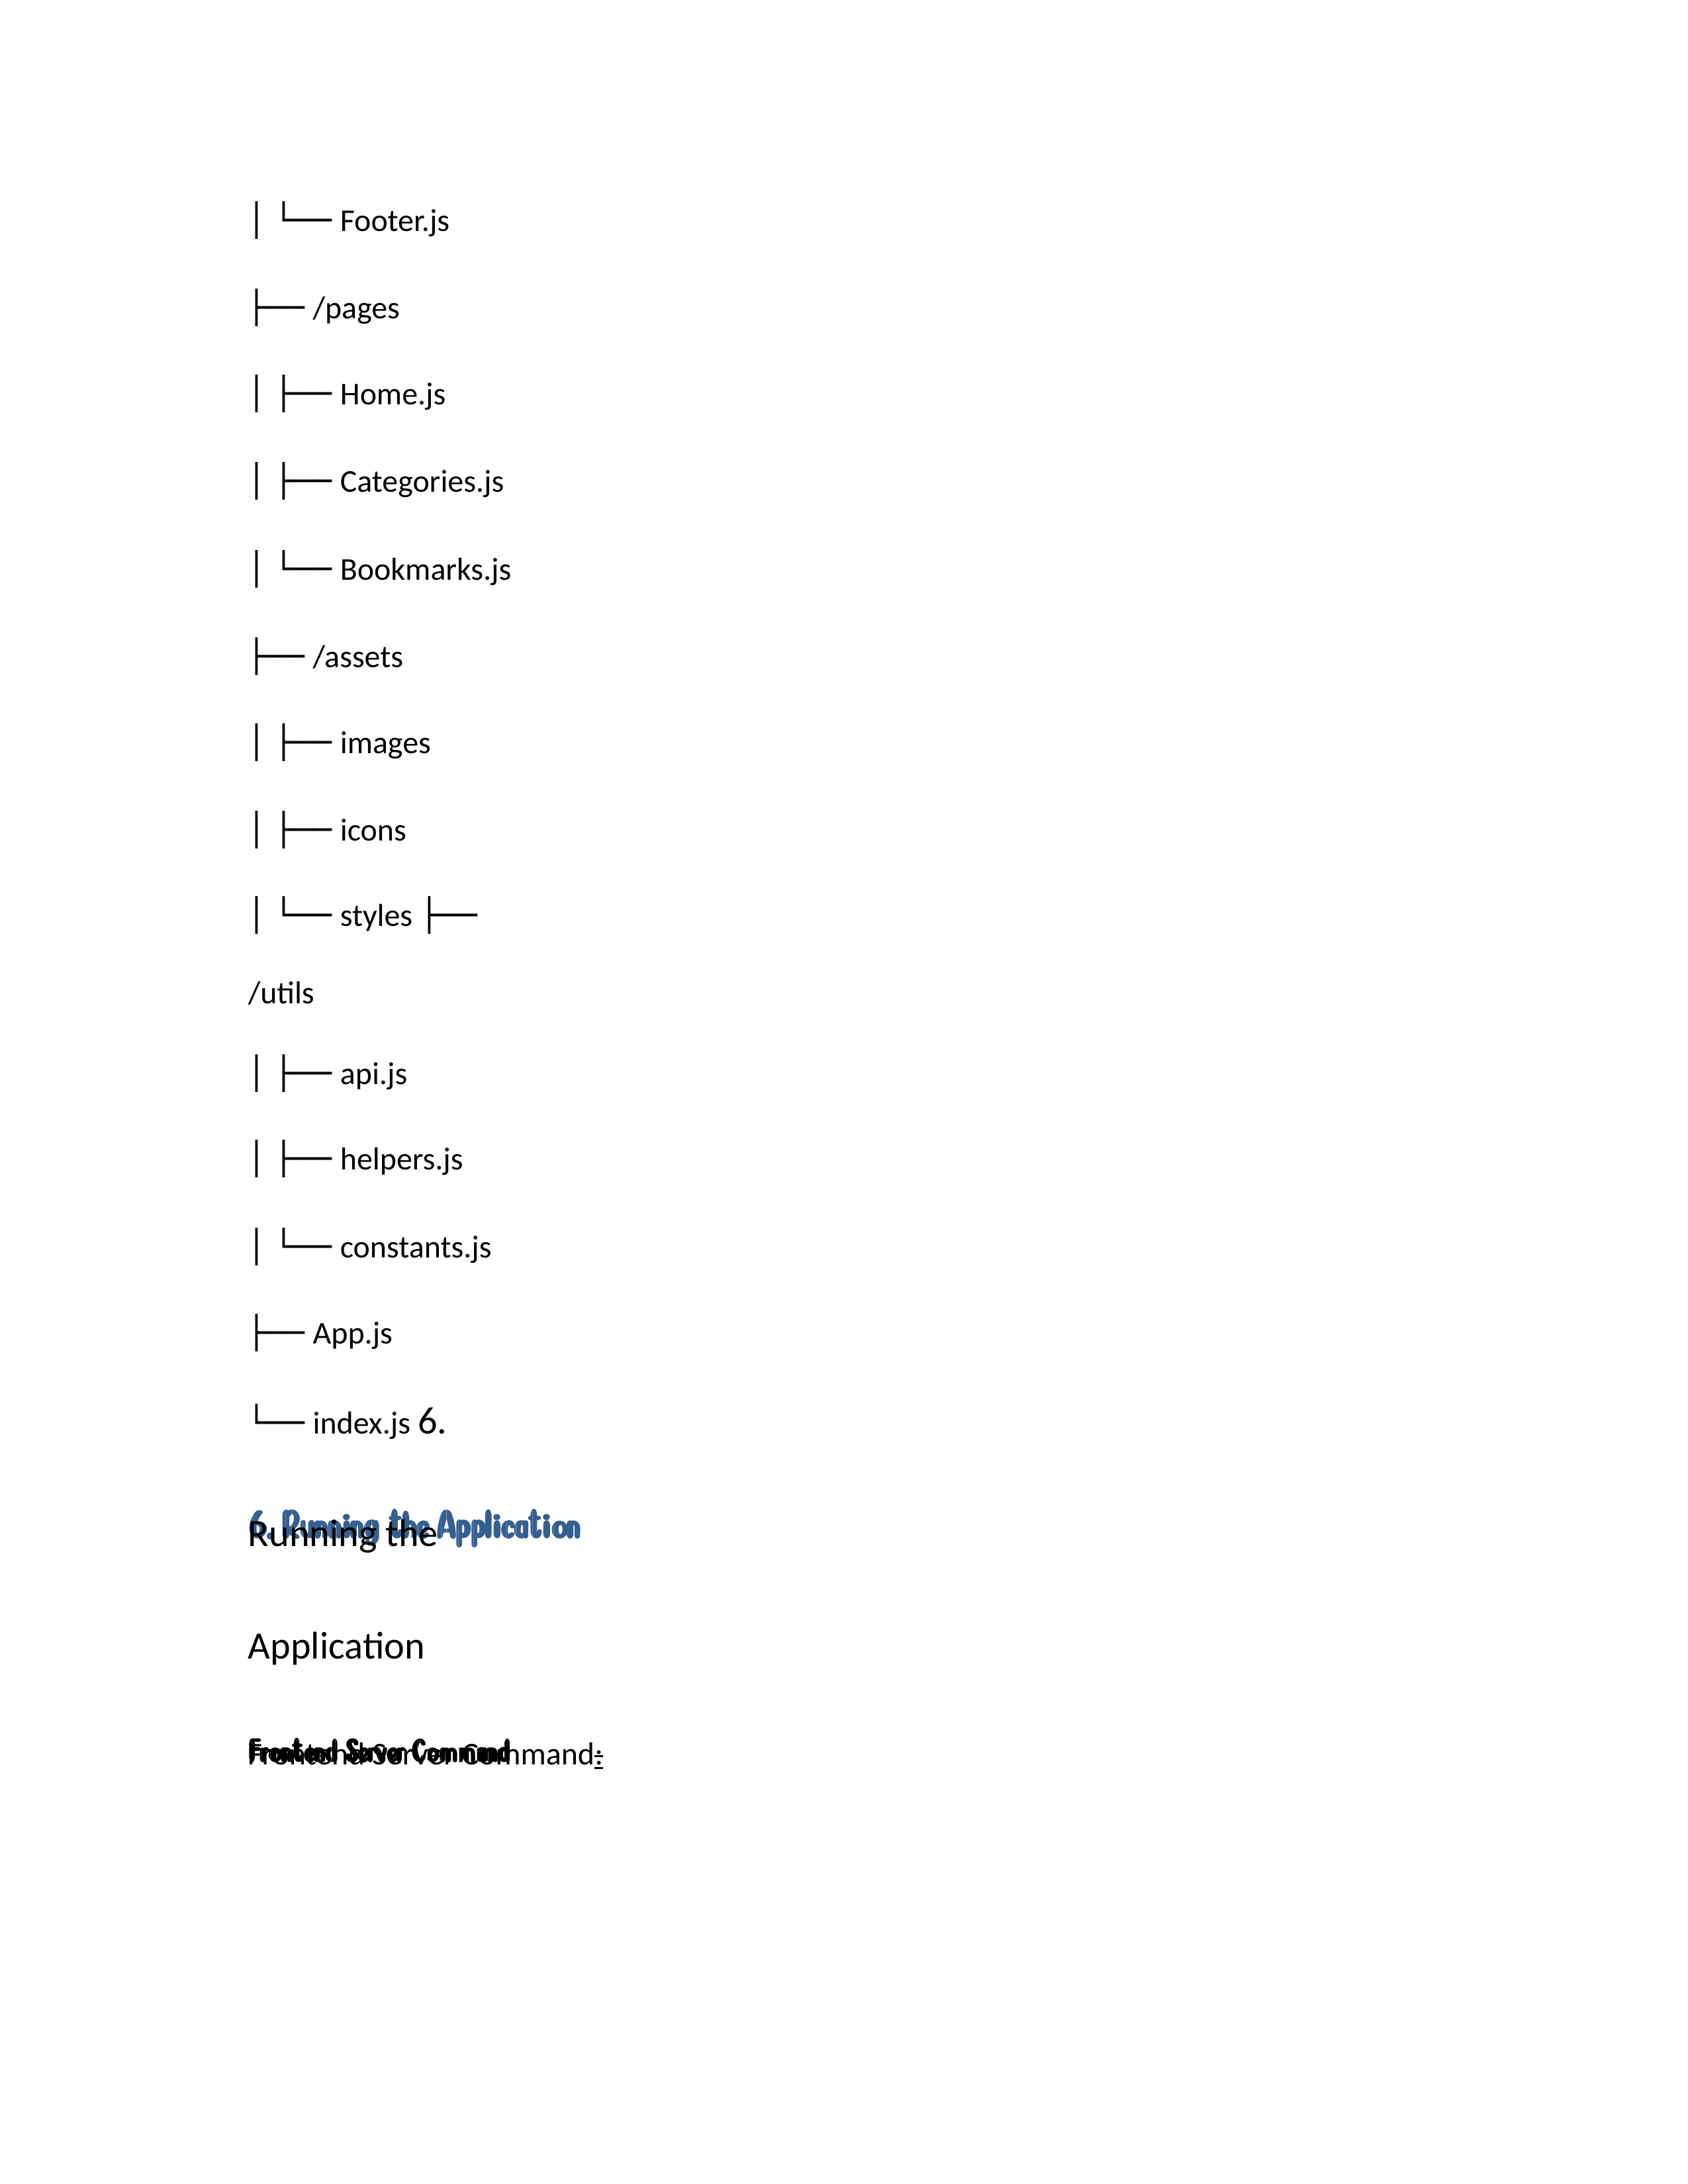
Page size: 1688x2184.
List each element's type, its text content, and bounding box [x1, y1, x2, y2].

text │ └── styles ├── /utils [247, 892, 487, 1011]
text ├── /pages [247, 285, 1425, 328]
text │ ├── api.js [247, 1050, 1425, 1093]
text │ ├── icons [247, 807, 1425, 850]
text │ ├── Categories.js [247, 459, 1425, 502]
text │ ├── images [247, 719, 1425, 762]
text │ └── constants.js [247, 1224, 1425, 1267]
text Frontend Server Command: [247, 1734, 1425, 1773]
text │ ├── helpers.js [247, 1136, 1425, 1179]
text │ └── Footer.js [247, 197, 1425, 240]
text │ └── Bookmarks.js [247, 546, 1425, 590]
text ├── /assets [247, 634, 1425, 677]
text │ ├── Home.js [247, 371, 1425, 414]
subtitle └── index.js 6. Running the Application [247, 1396, 580, 1668]
text ├── App.js [247, 1310, 1425, 1353]
